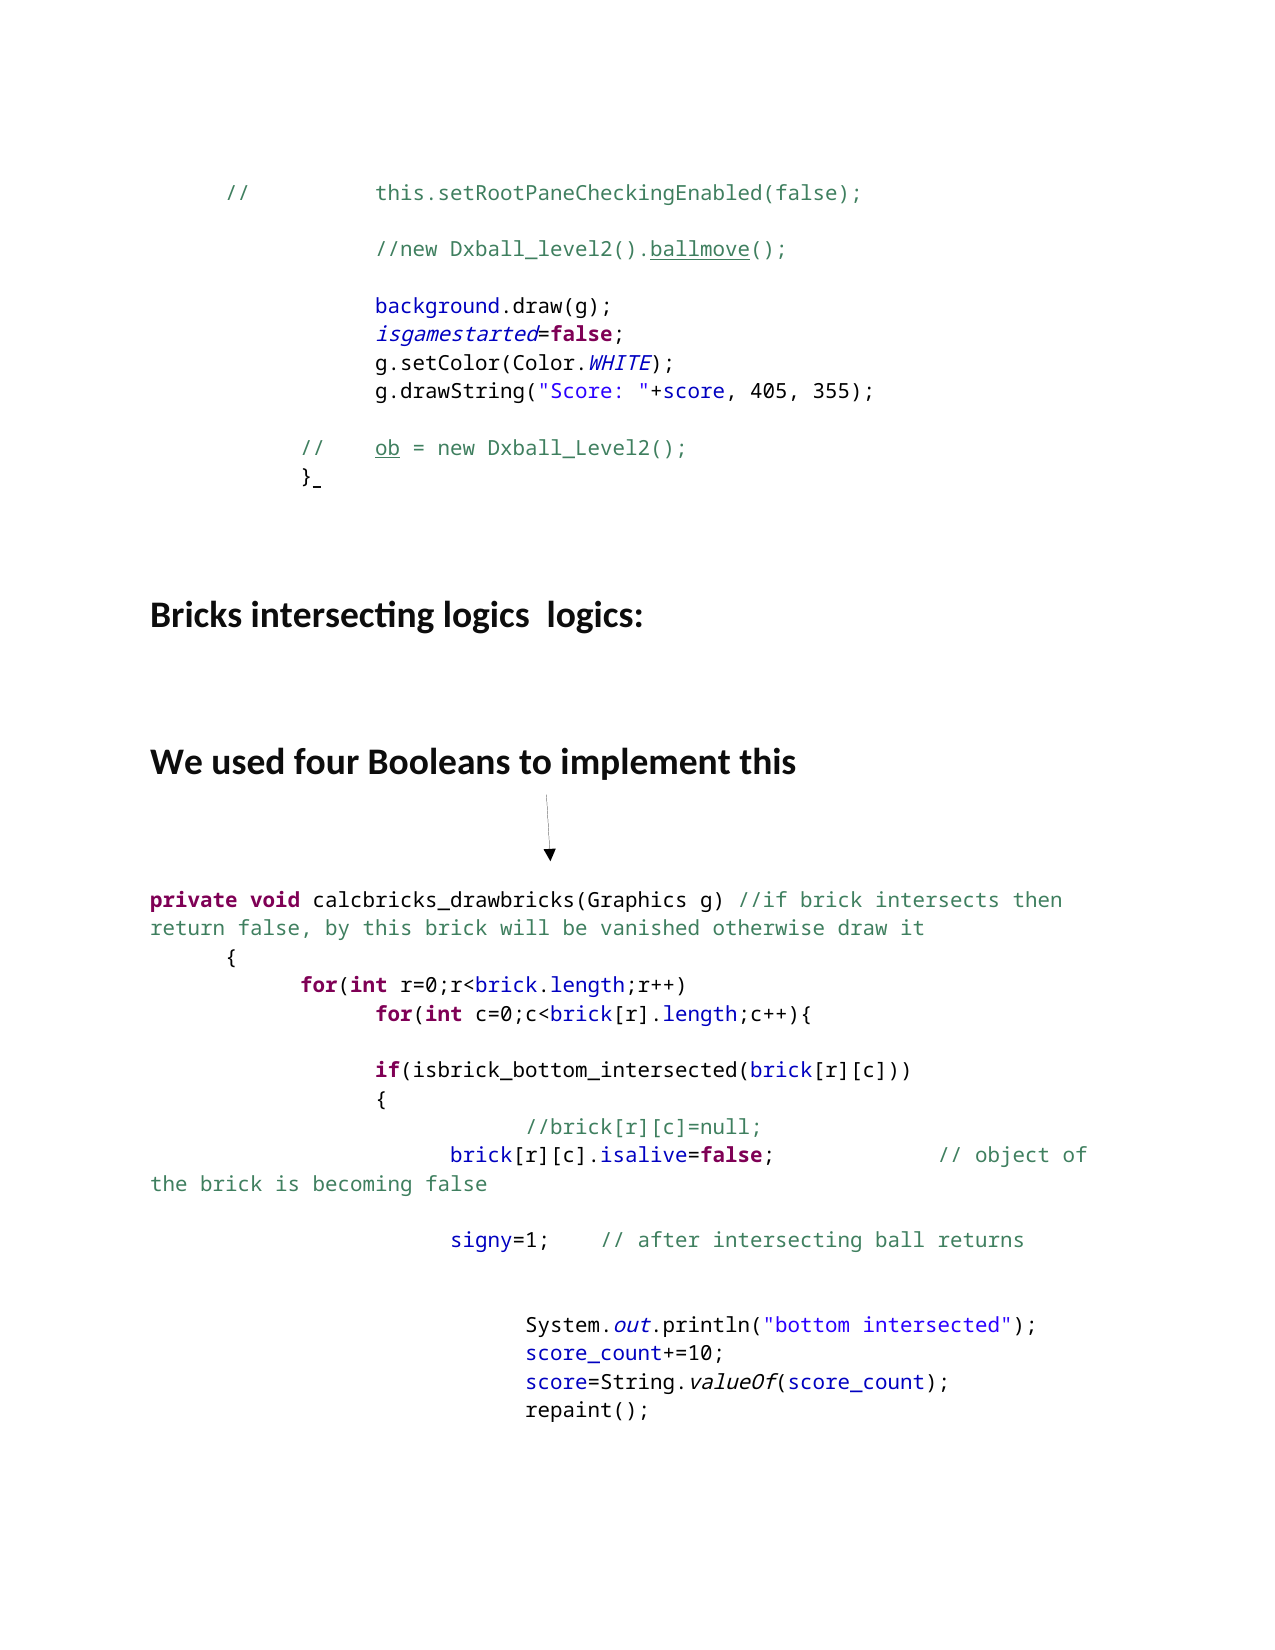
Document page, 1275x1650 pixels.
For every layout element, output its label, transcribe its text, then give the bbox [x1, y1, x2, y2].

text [150, 1141, 1125, 1197]
text private void calcbricks_drawbricks(Graphics g) //if brick intersects then return false, by this brick will be vanished otherwise draw it [150, 885, 1125, 942]
text g.drawString("Score: "+score, 405, 355); [150, 376, 1125, 405]
text System.out.println("bottom intersected"); [150, 1310, 1125, 1338]
text // this.setRootPaneCheckingEnabled(false); [150, 178, 1125, 206]
text background.draw(g); [150, 291, 1125, 319]
text for(int c=0;c<brick[r].length;c++){ [150, 999, 1125, 1027]
text if(isbrick_bottom_intersected(brick[r][c])) [150, 1055, 1125, 1084]
text // ob = new Dxball_Level2(); [150, 433, 1125, 461]
text signy=1; // after intersecting ball returns [150, 1225, 1125, 1254]
text g.setColor(Color.WHITE); [150, 348, 1125, 376]
text } [150, 461, 1125, 489]
text { [150, 942, 1125, 970]
text score=String.valueOf(score_count); [150, 1367, 1125, 1395]
text repaint(); [150, 1395, 1125, 1424]
text Bricks intersecting logics logics: [150, 591, 1125, 637]
text //new Dxball_level2().ballmove(); [150, 234, 1125, 263]
text isgamestarted=false; [150, 319, 1125, 348]
text We used four Booleans to implement this [150, 738, 1125, 784]
text { [150, 1084, 1125, 1112]
text for(int r=0;r<brick.length;r++) [150, 970, 1125, 999]
text score_count+=10; [150, 1338, 1125, 1367]
text //brick[r][c]=null; [150, 1112, 1125, 1141]
